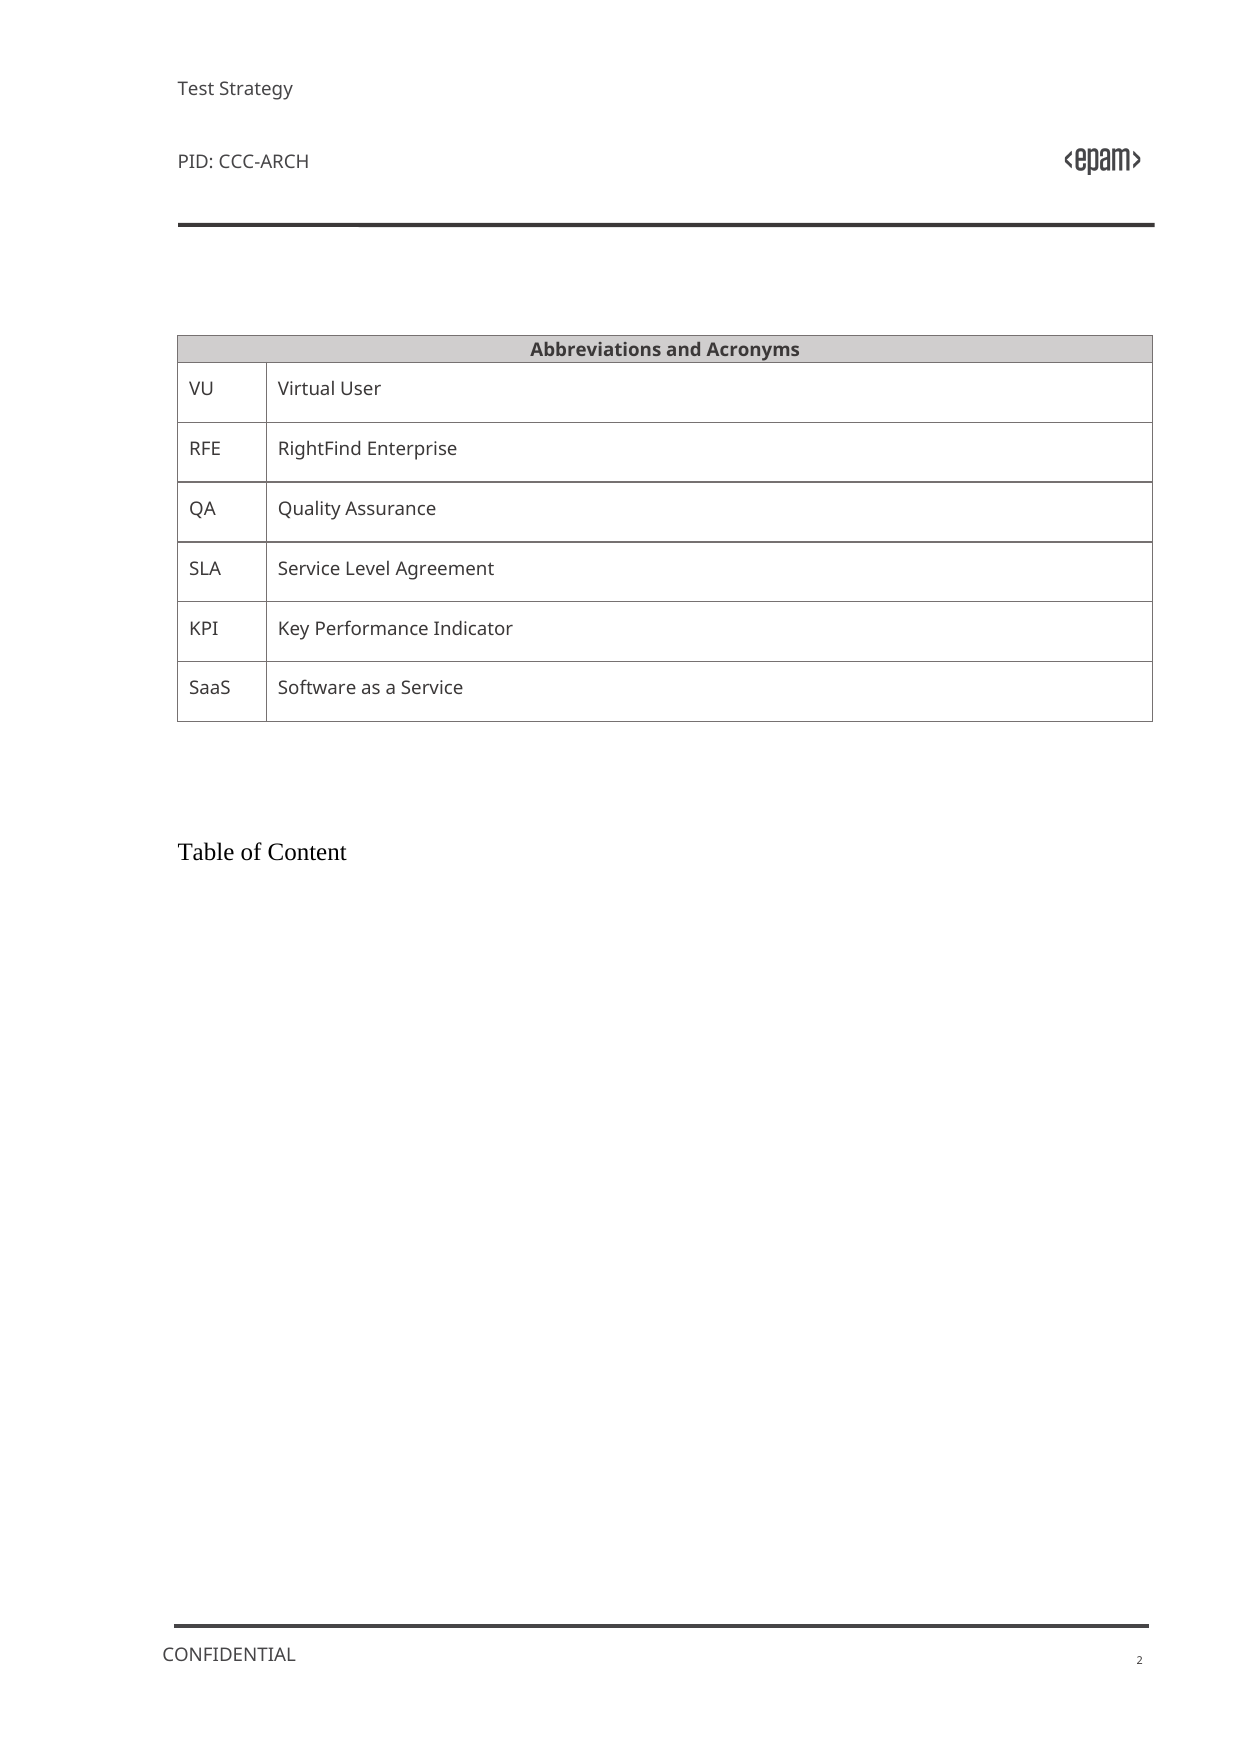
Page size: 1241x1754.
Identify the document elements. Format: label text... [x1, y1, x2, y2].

table_cell RFE [178, 423, 266, 481]
table_cell RightFind Enterprise [267, 423, 1152, 481]
table_cell KPI [178, 602, 266, 661]
table_header Abbreviations and Acronyms [178, 336, 1152, 362]
table_cell Software as a Service [267, 662, 1152, 721]
table_cell Key Performance Indicator [267, 602, 1152, 661]
table_cell VU [178, 363, 266, 422]
table_cell SLA [178, 543, 266, 601]
table_cell QA [178, 483, 266, 541]
table_cell Virtual User [267, 363, 1152, 422]
table_cell Service Level Agreement [267, 543, 1152, 601]
table_cell Quality Assurance [267, 483, 1152, 541]
table_cell SaaS [178, 662, 266, 721]
